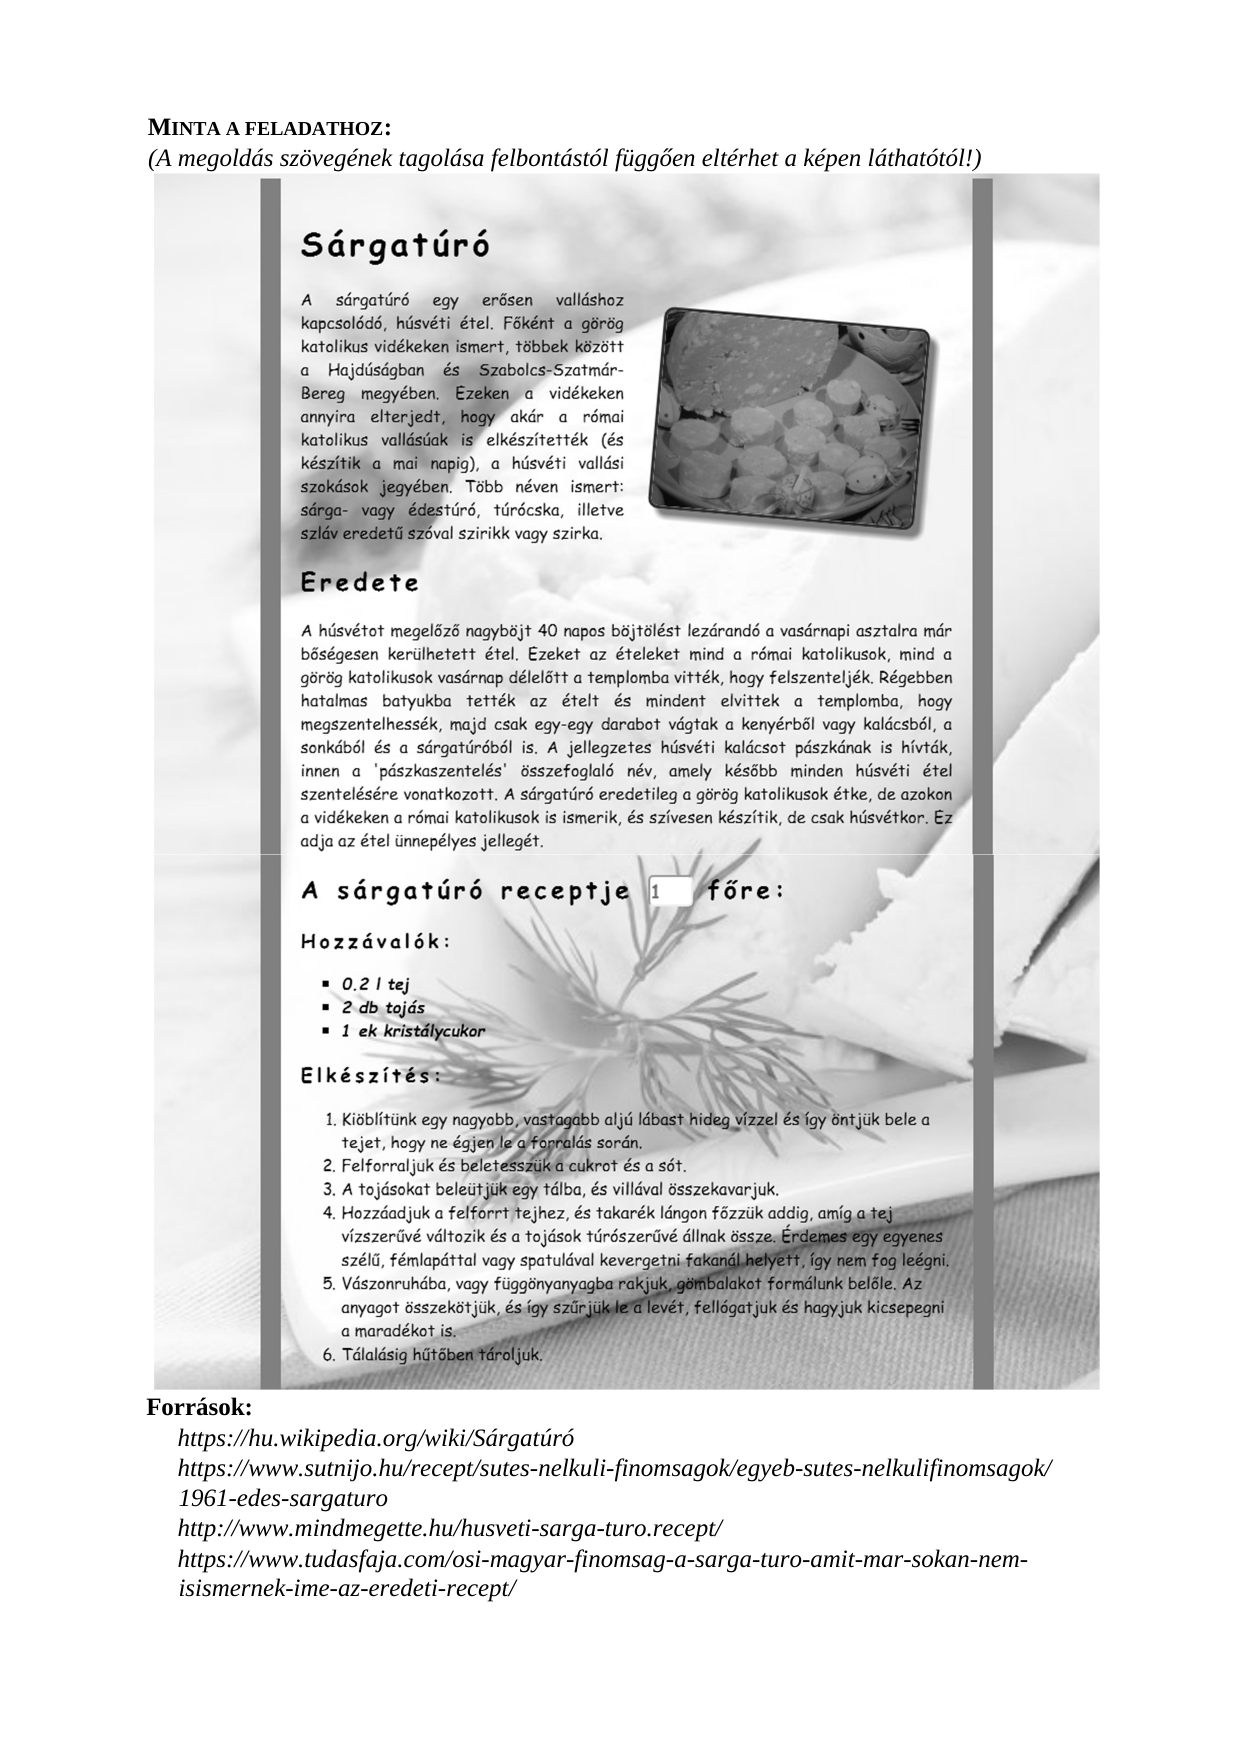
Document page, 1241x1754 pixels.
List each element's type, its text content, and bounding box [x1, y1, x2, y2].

text MINTA A FELADATHOZ: [148, 112, 1099, 141]
text https://hu.wikipedia.org/wiki/Sárgatúró [177, 1423, 1094, 1452]
text (A megoldás szövegének tagolása felbontástól függően eltérhet a képen láthatótól!) [148, 143, 1094, 172]
text https://www.sutnijo.hu/recept/sutes-nelkuli-finomsagok/egyeb-sutes-nelkulifinomsagok/1961-edes-sargaturo [177, 1453, 1094, 1512]
text https://www.tudasfaja.com/osi-magyar-finomsag-a-sarga-turo-amit-mar-sokan-nem-isismernek-ime-az-eredeti-recept/ [177, 1544, 1094, 1602]
picture [153, 173, 1100, 1390]
text Források: [146, 1392, 1099, 1421]
text http://www.mindmegette.hu/husveti-sarga-turo.recept/ [177, 1513, 1094, 1542]
